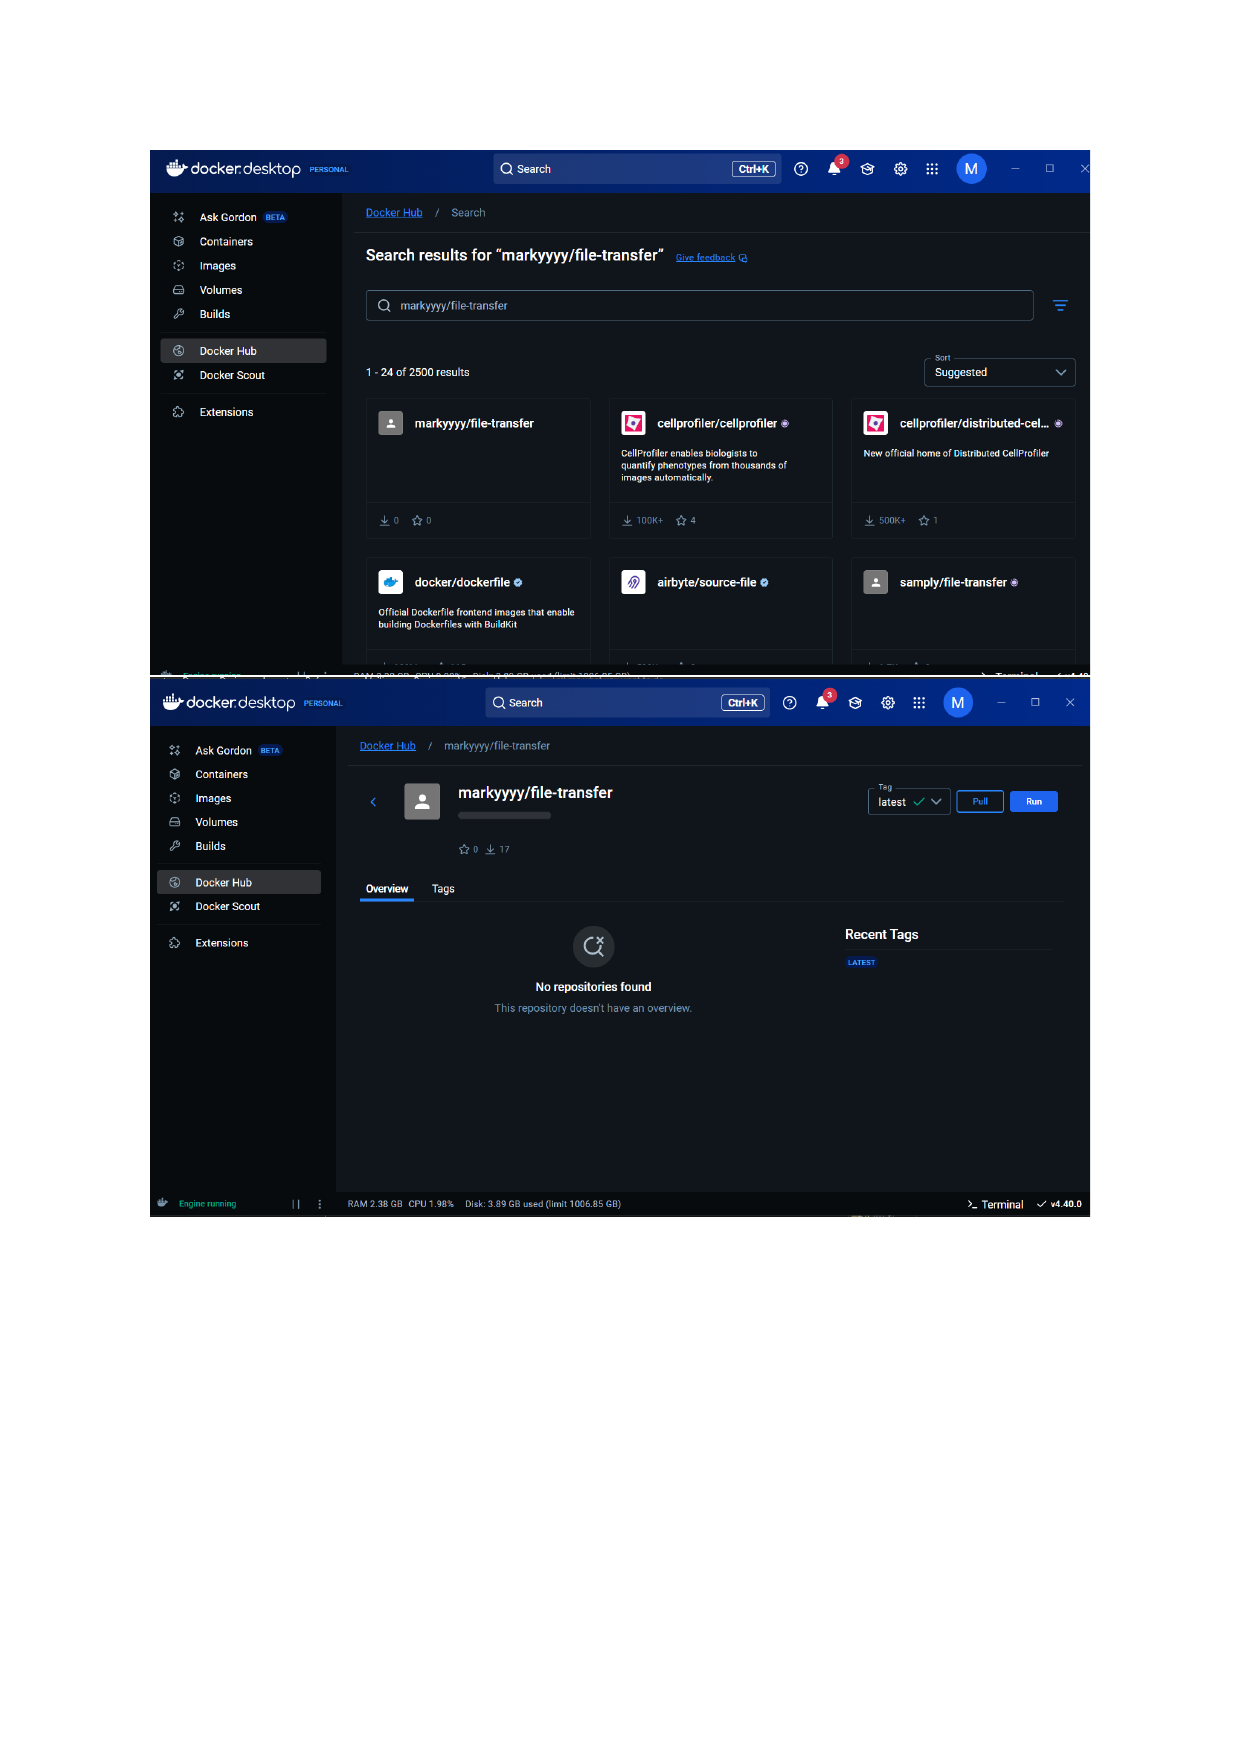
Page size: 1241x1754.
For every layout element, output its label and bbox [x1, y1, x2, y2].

picture [150, 677, 1091, 1217]
picture [150, 150, 1091, 675]
